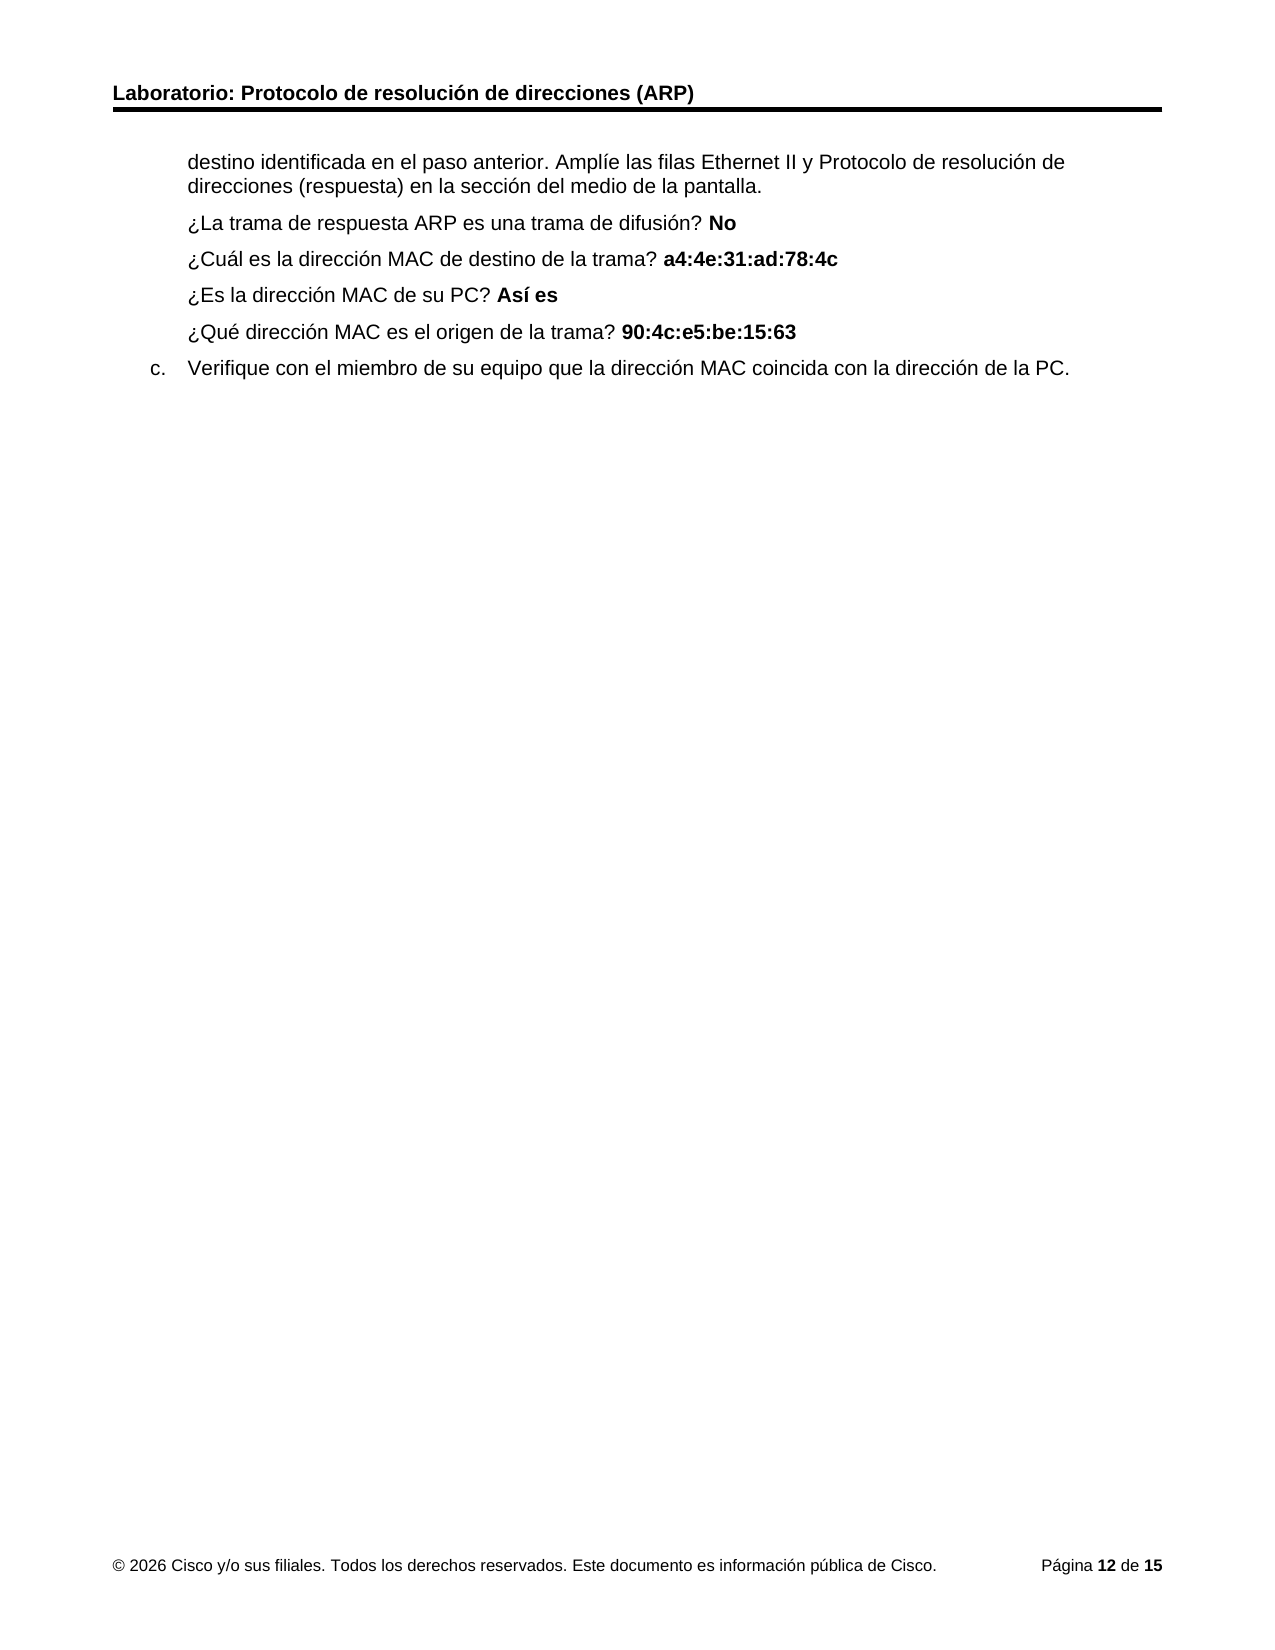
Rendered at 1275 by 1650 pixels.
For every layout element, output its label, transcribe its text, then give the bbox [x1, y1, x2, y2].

text ¿Qué dirección MAC es el origen de la trama? 90:4c:e5:be:15:63 [187, 320, 1162, 344]
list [150, 150, 1162, 198]
text ¿Es la dirección MAC de su PC? Así es [187, 283, 1162, 307]
text ¿Cuál es la dirección MAC de destino de la trama? a4:4e:31:ad:78:4c [187, 247, 1162, 271]
list Verifique con el miembro de su equipo que la dirección MAC coincida con la dirección de la PC. [150, 356, 1162, 380]
text ¿La trama de respuesta ARP es una trama de difusión? No [187, 210, 1162, 234]
